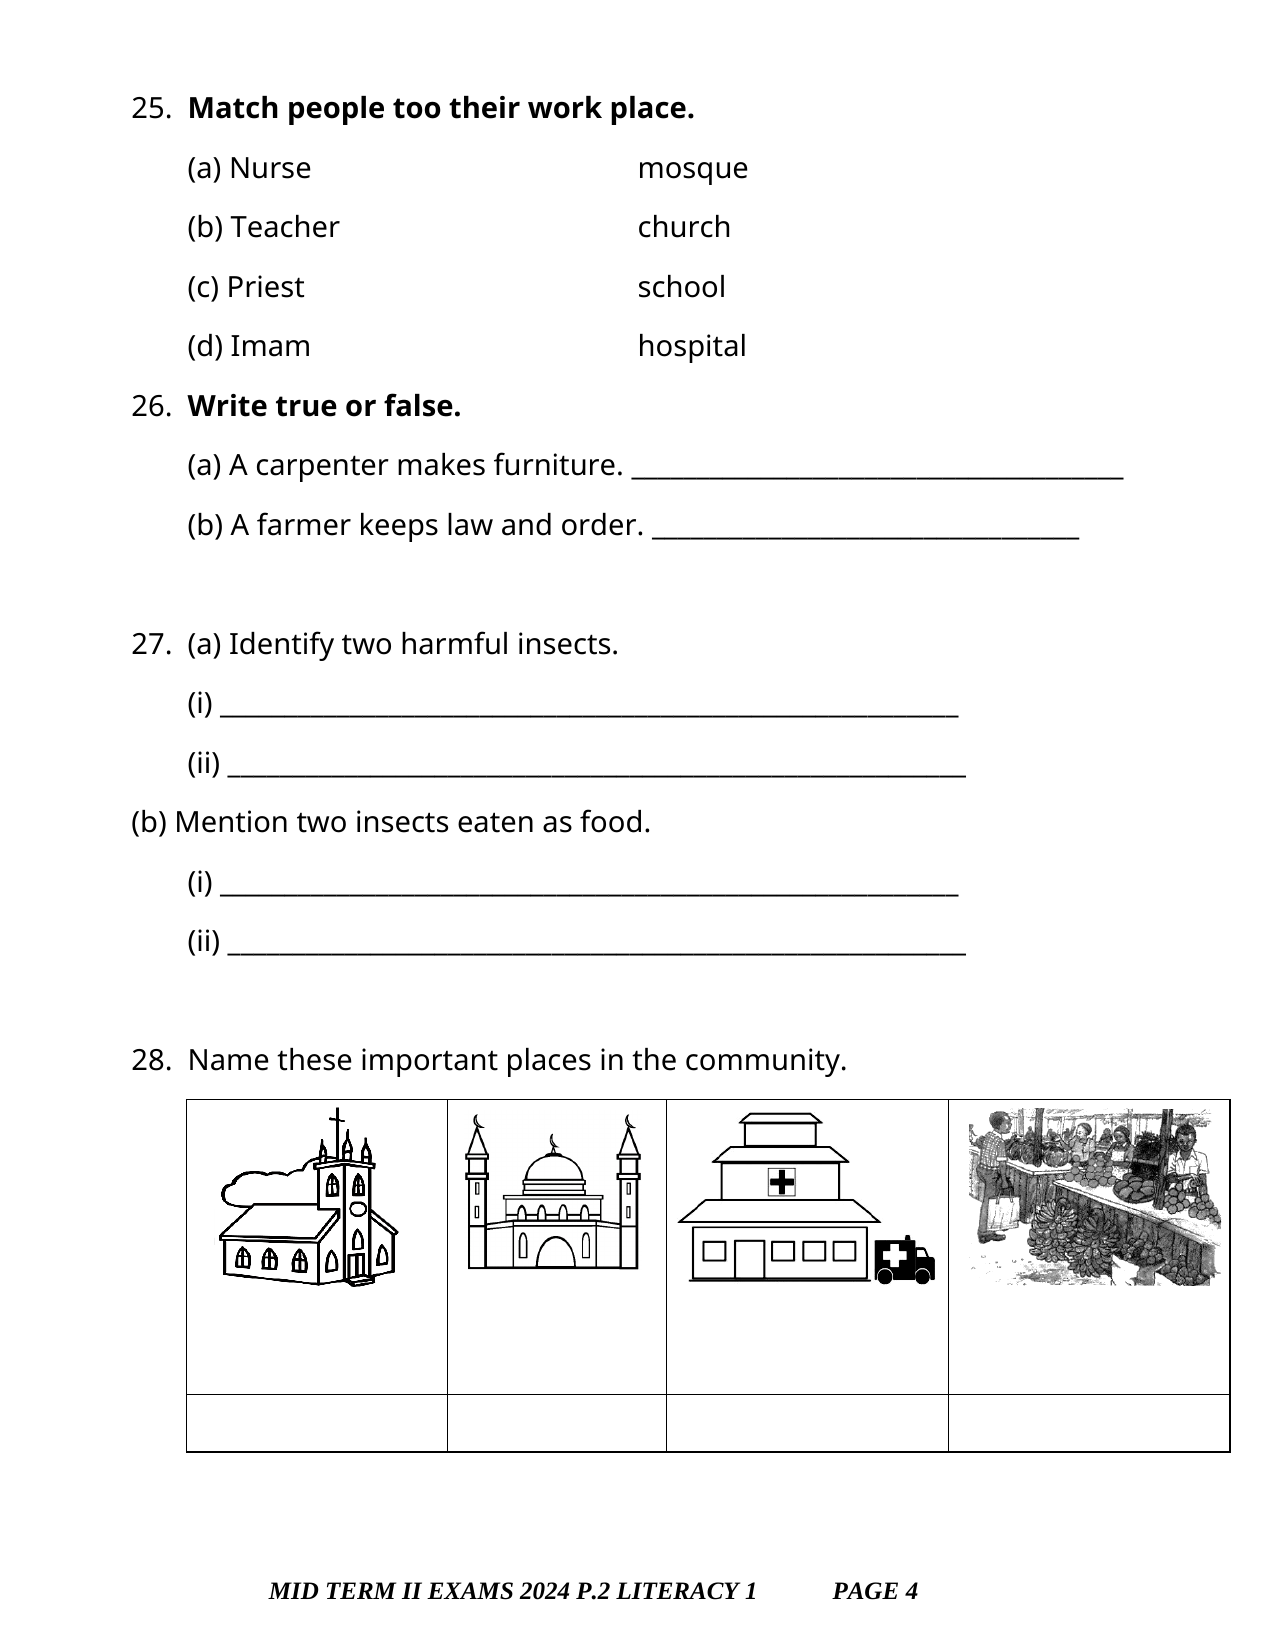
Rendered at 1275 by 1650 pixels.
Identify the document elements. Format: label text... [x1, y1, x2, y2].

text 27. (a) Identify two harmful insects. [131, 623, 1219, 663]
text 26. Write true or false. [131, 385, 1219, 425]
text (i) _________________________________________________________ [131, 861, 1219, 901]
text 28. Name these important places in the community. [131, 1039, 1219, 1079]
picture [969, 1105, 1225, 1286]
table_cell [949, 1395, 1229, 1451]
table_header [448, 1100, 666, 1394]
table_cell [667, 1395, 948, 1451]
text (a) Nurse mosque [131, 147, 1219, 187]
text (c) Priest school [131, 266, 1219, 306]
table_cell [448, 1395, 666, 1451]
text (i) _________________________________________________________ [131, 682, 1219, 722]
table_header [667, 1100, 948, 1394]
table_header [949, 1100, 1229, 1394]
picture [207, 1104, 399, 1291]
text (d) Imam hospital [131, 326, 1219, 365]
text 25. Match people too their work place. [131, 88, 1219, 127]
table_header [187, 1100, 447, 1394]
text (b) Teacher church [131, 207, 1219, 246]
text (a) A carpenter makes furniture. ______________________________________ [131, 444, 1219, 484]
table_cell [187, 1395, 447, 1451]
text (b) A farmer keeps law and order. _________________________________ [131, 504, 1219, 544]
text (ii) _________________________________________________________ [131, 920, 1219, 960]
text (ii) _________________________________________________________ (b) Mention two insects eaten as food. [131, 742, 1219, 841]
